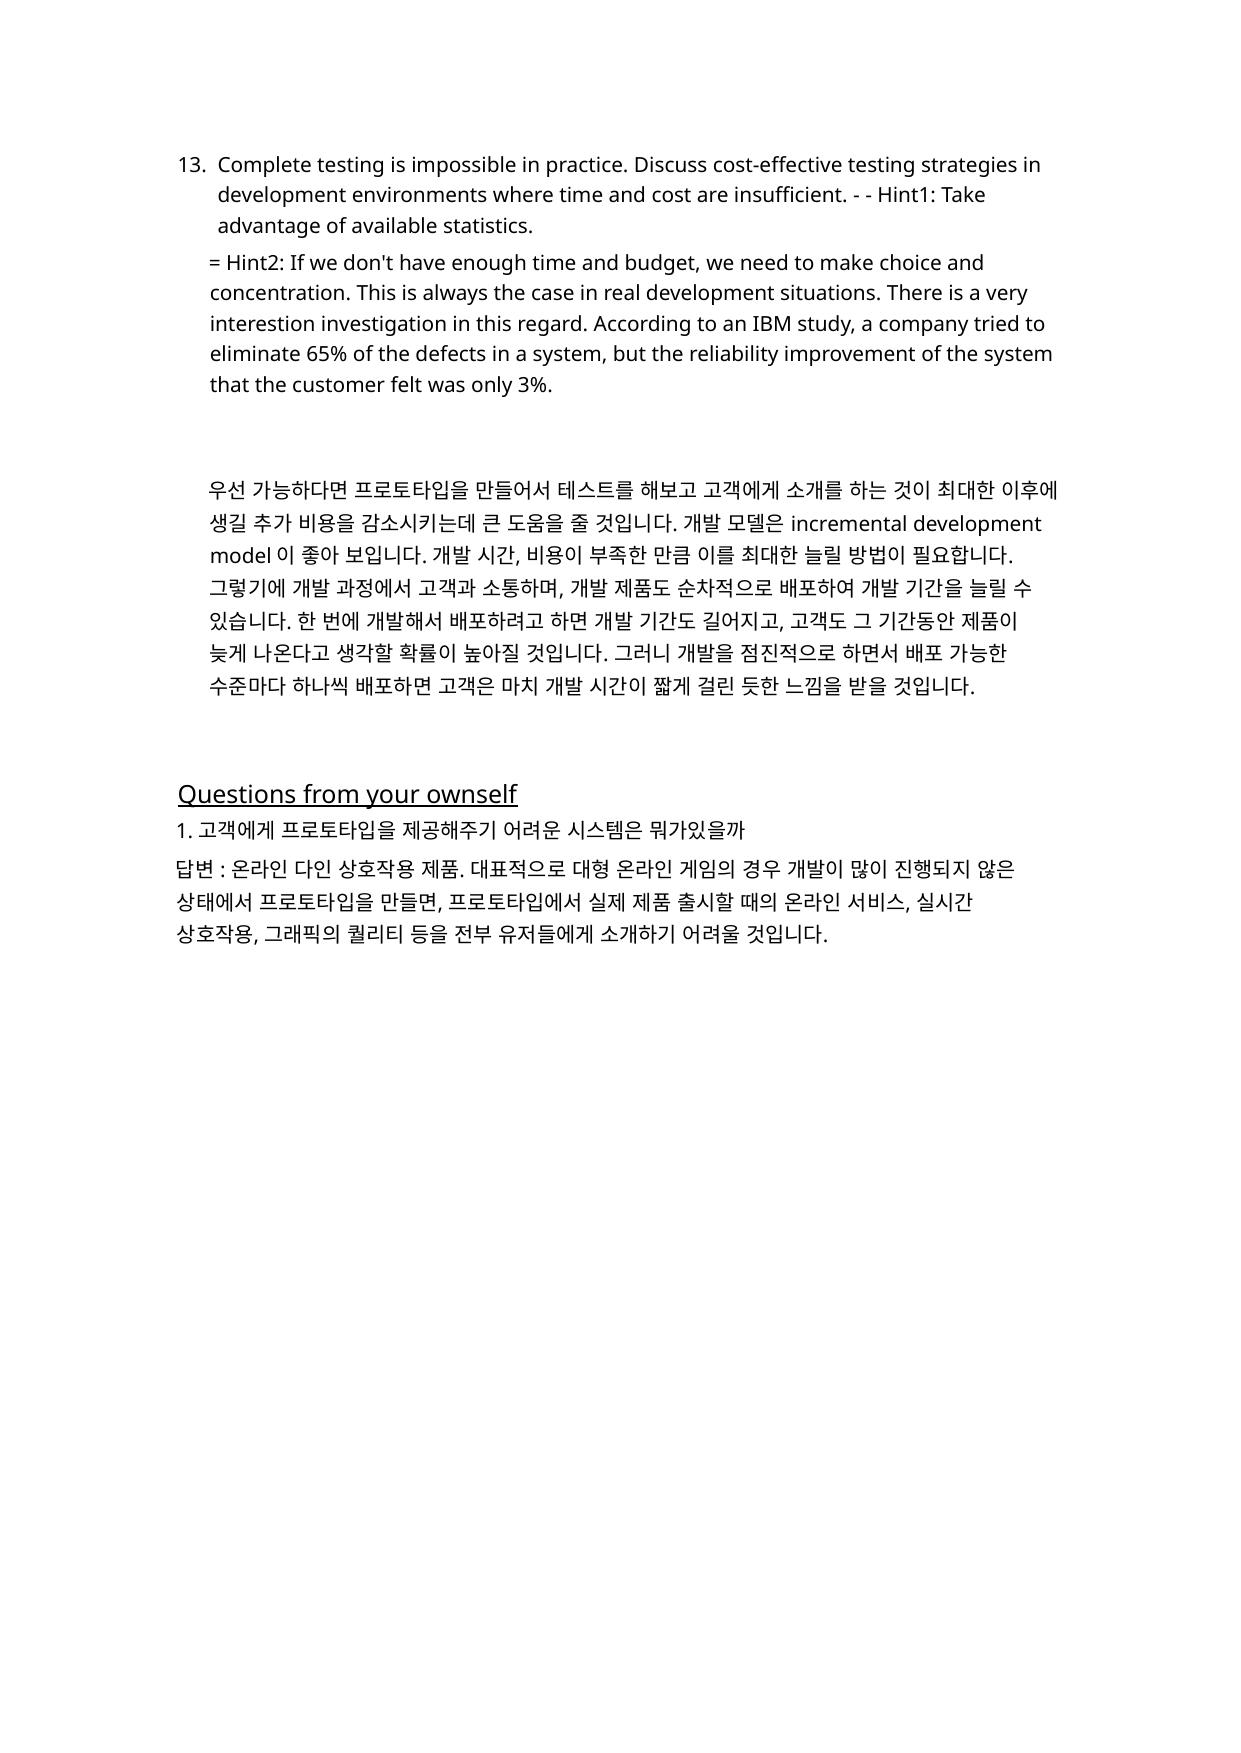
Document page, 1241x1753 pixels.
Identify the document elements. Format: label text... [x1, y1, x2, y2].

text Questions from your ownself [177, 776, 1063, 810]
text 우선 가능하다면 프로토타입을 만들어서 테스트를 해보고 고객에게 소개를 하는 것이 최대한 이후에 생길 추가 비용을 감소시키는데 큰 도움을 줄 것입니다. 개발 모델은 incremental development model이 좋아 보입니다. 개발 시간, 비용이 부족한 만큼 이를 최대한 늘릴 방법이 필요합니다. 그렇기에 개발 과정에서 고객과 소통하며, 개발 제품도 순차적으로 배포하여 개발 기간을 늘릴 수 있습니다. 한 번에 개발해서 배포하려고 하면 개발 기간도 길어지고, 고객도 그 기간동안 제품이 늦게 나온다고 생각할 확률이 높아질 것입니다. 그러니 개발을 점진적으로 하면서 배포 가능한 수준마다 하나씩 배포하면 고객은 마치 개발 시간이 짧게 걸린 듯한 느낌을 받을 것입니다. [208, 474, 1060, 701]
text 1. 고객에게 프로토타입을 제공해주기 어려운 시스템은 뭐가있을까 [176, 814, 1060, 845]
list Complete testing is impossible in practice. Discuss cost-effective testing strategies in development environments where time and cost are insufficient. - - Hint1: Take advantage of available statistics. [177, 150, 1060, 240]
text 답변 : 온라인 다인 상호작용 제품. 대표적으로 대형 온라인 게임의 경우 개발이 많이 진행되지 않은 상태에서 프로토타입을 만들면, 프로토타입에서 실제 제품 출시할 때의 온라인 서비스, 실시간 상호작용, 그래픽의 퀄리티 등을 전부 유저들에게 소개하기 어려울 것입니다. [176, 853, 1060, 949]
text = Hint2: If we don't have enough time and budget, we need to make choice and concentration. This is always the case in real development situations. There is a very interestion investigation in this regard. According to an IBM study, a company tried to eliminate 65% of the defects in a system, but the reliability improvement of the system that the customer felt was only 3%. [208, 248, 1060, 399]
